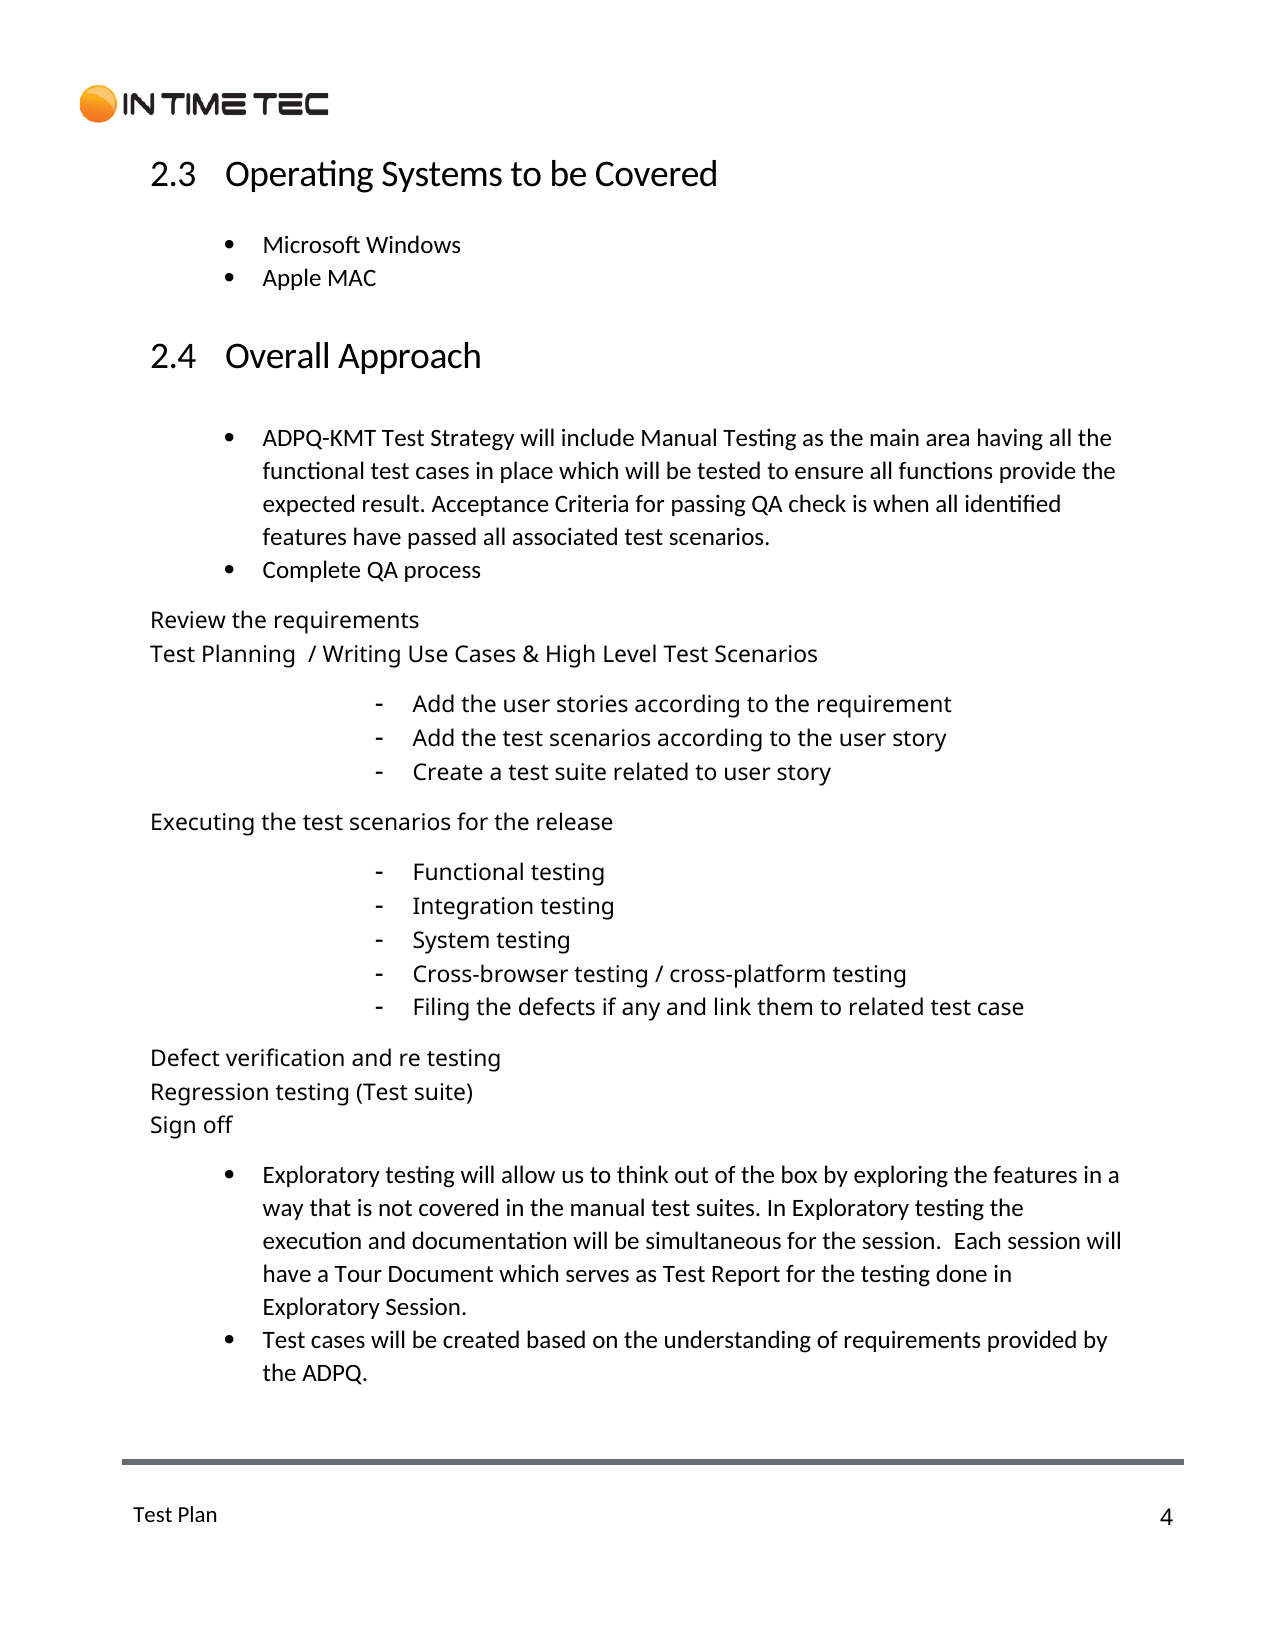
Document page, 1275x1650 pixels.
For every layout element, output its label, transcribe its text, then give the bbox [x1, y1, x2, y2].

text Filing the defects if any and link them to related test case [375, 991, 1125, 1023]
text Complete QA process [225, 554, 1125, 585]
text Exploratory testing will allow us to think out of the box by exploring the features in a way that is not covered in the manual test suites. In Exploratory testing the execution and documentation will be simultaneous for the session. Each session will have a Tour Document which serves as Test Report for the testing done in Exploratory Session. [225, 1160, 1125, 1322]
text System testing [375, 924, 1125, 955]
text Test Planning / Writing Use Cases & High Level Test Scenarios [150, 638, 1125, 669]
text Apple MAC [225, 262, 1125, 292]
text Defect verification and re testing [150, 1042, 1125, 1073]
text Overall Approach [150, 332, 1125, 378]
text Microsoft Windows [225, 229, 1125, 259]
text Create a test suite related to user story [375, 756, 1125, 787]
text ADPQ-KMT Test Strategy will include Manual Testing as the main area having all the functional test cases in place which will be tested to ensure all functions provide the expected result. Acceptance Criteria for passing QA check is when all identified features have passed all associated test scenarios. [225, 423, 1125, 552]
text Functional testing [375, 856, 1125, 888]
text Add the test scenarios according to the user story [375, 722, 1125, 753]
text Integration testing [375, 890, 1125, 921]
text Test cases will be created based on the understanding of requirements provided by the ADPQ. [225, 1324, 1125, 1388]
text Add the user stories according to the requirement [375, 688, 1125, 719]
text Sign off [150, 1109, 1125, 1141]
text Regression testing (Test suite) [150, 1076, 1125, 1107]
text Operating Systems to be Covered [150, 150, 1125, 196]
text Executing the test scenarios for the release [150, 806, 1125, 837]
picture [79, 73, 329, 134]
text Review the requirements [150, 604, 1125, 635]
text Cross-browser testing / cross-platform testing [375, 958, 1125, 989]
